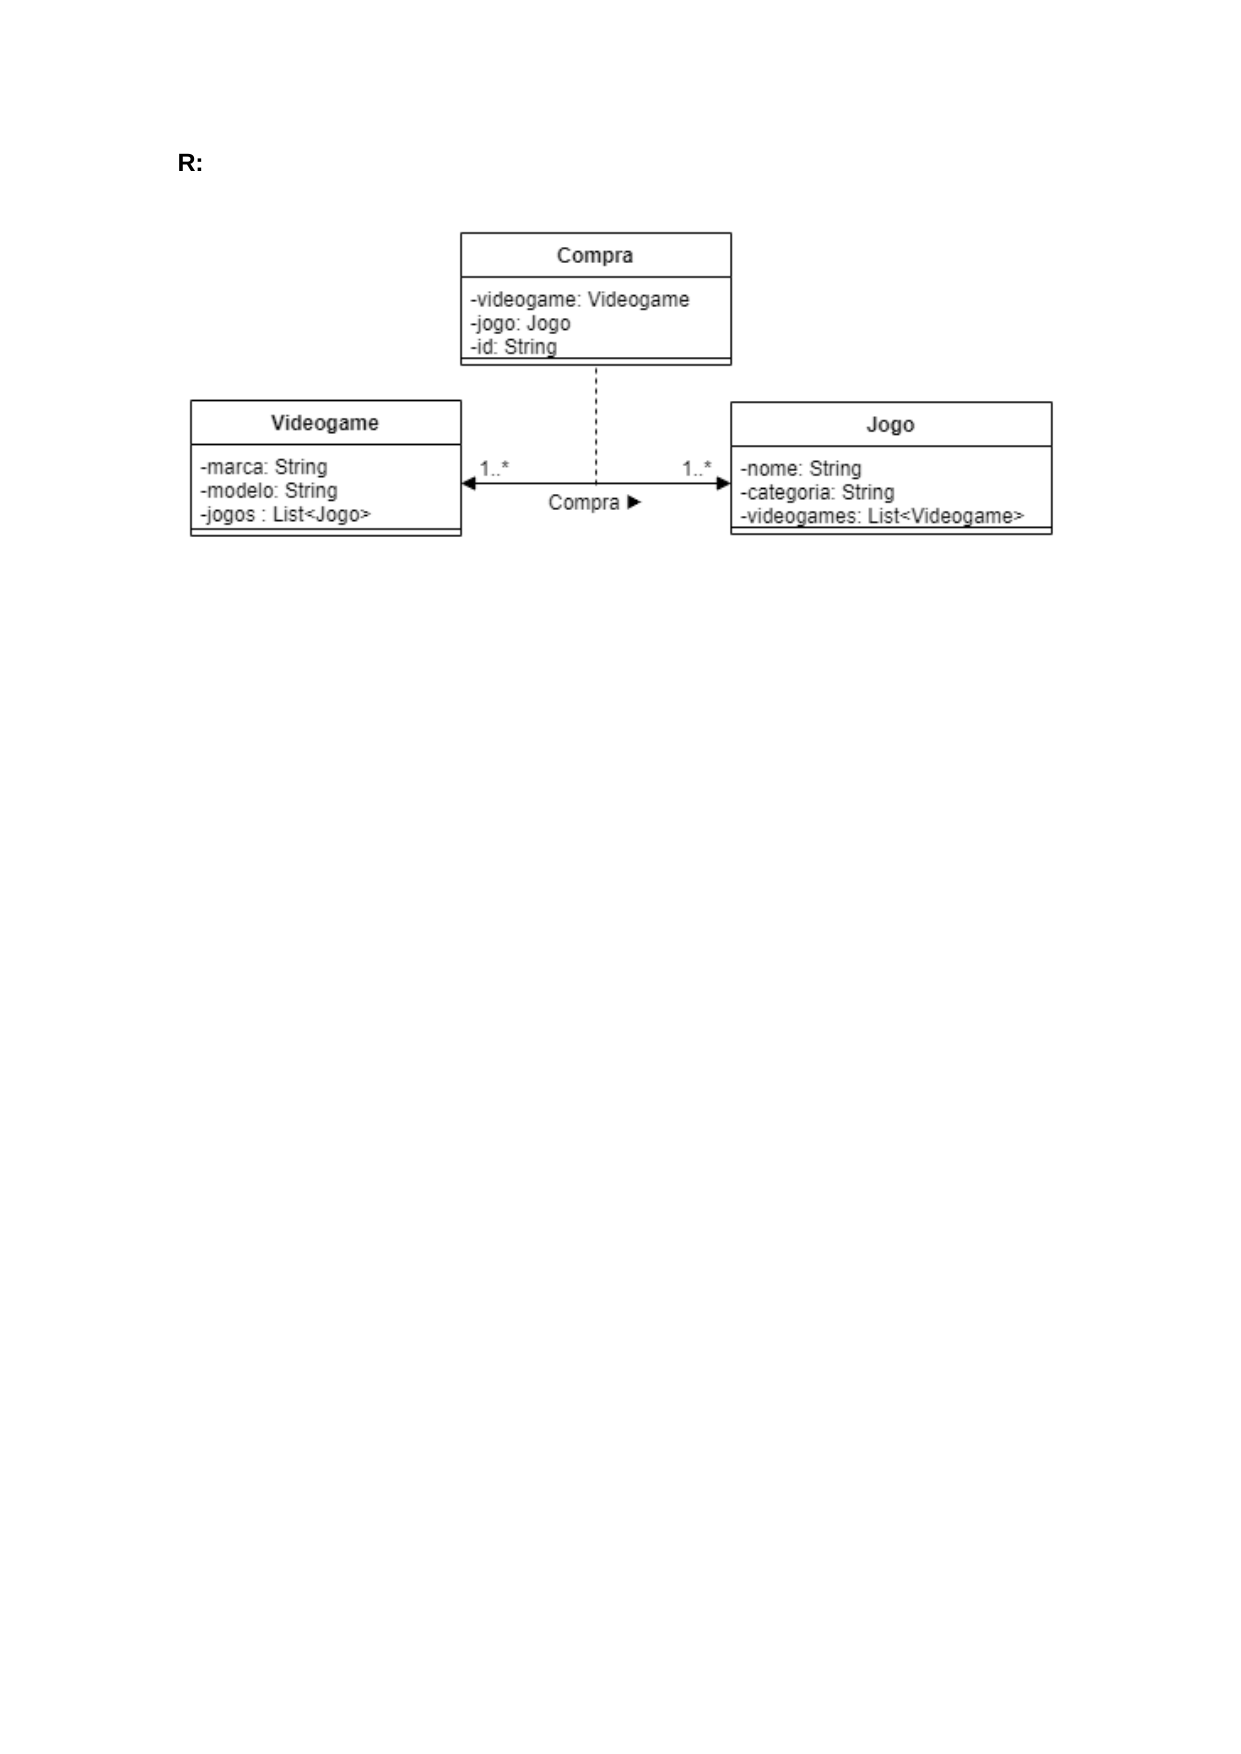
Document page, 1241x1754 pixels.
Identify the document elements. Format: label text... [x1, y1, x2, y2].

picture [177, 220, 1075, 559]
text R: [177, 148, 1063, 176]
